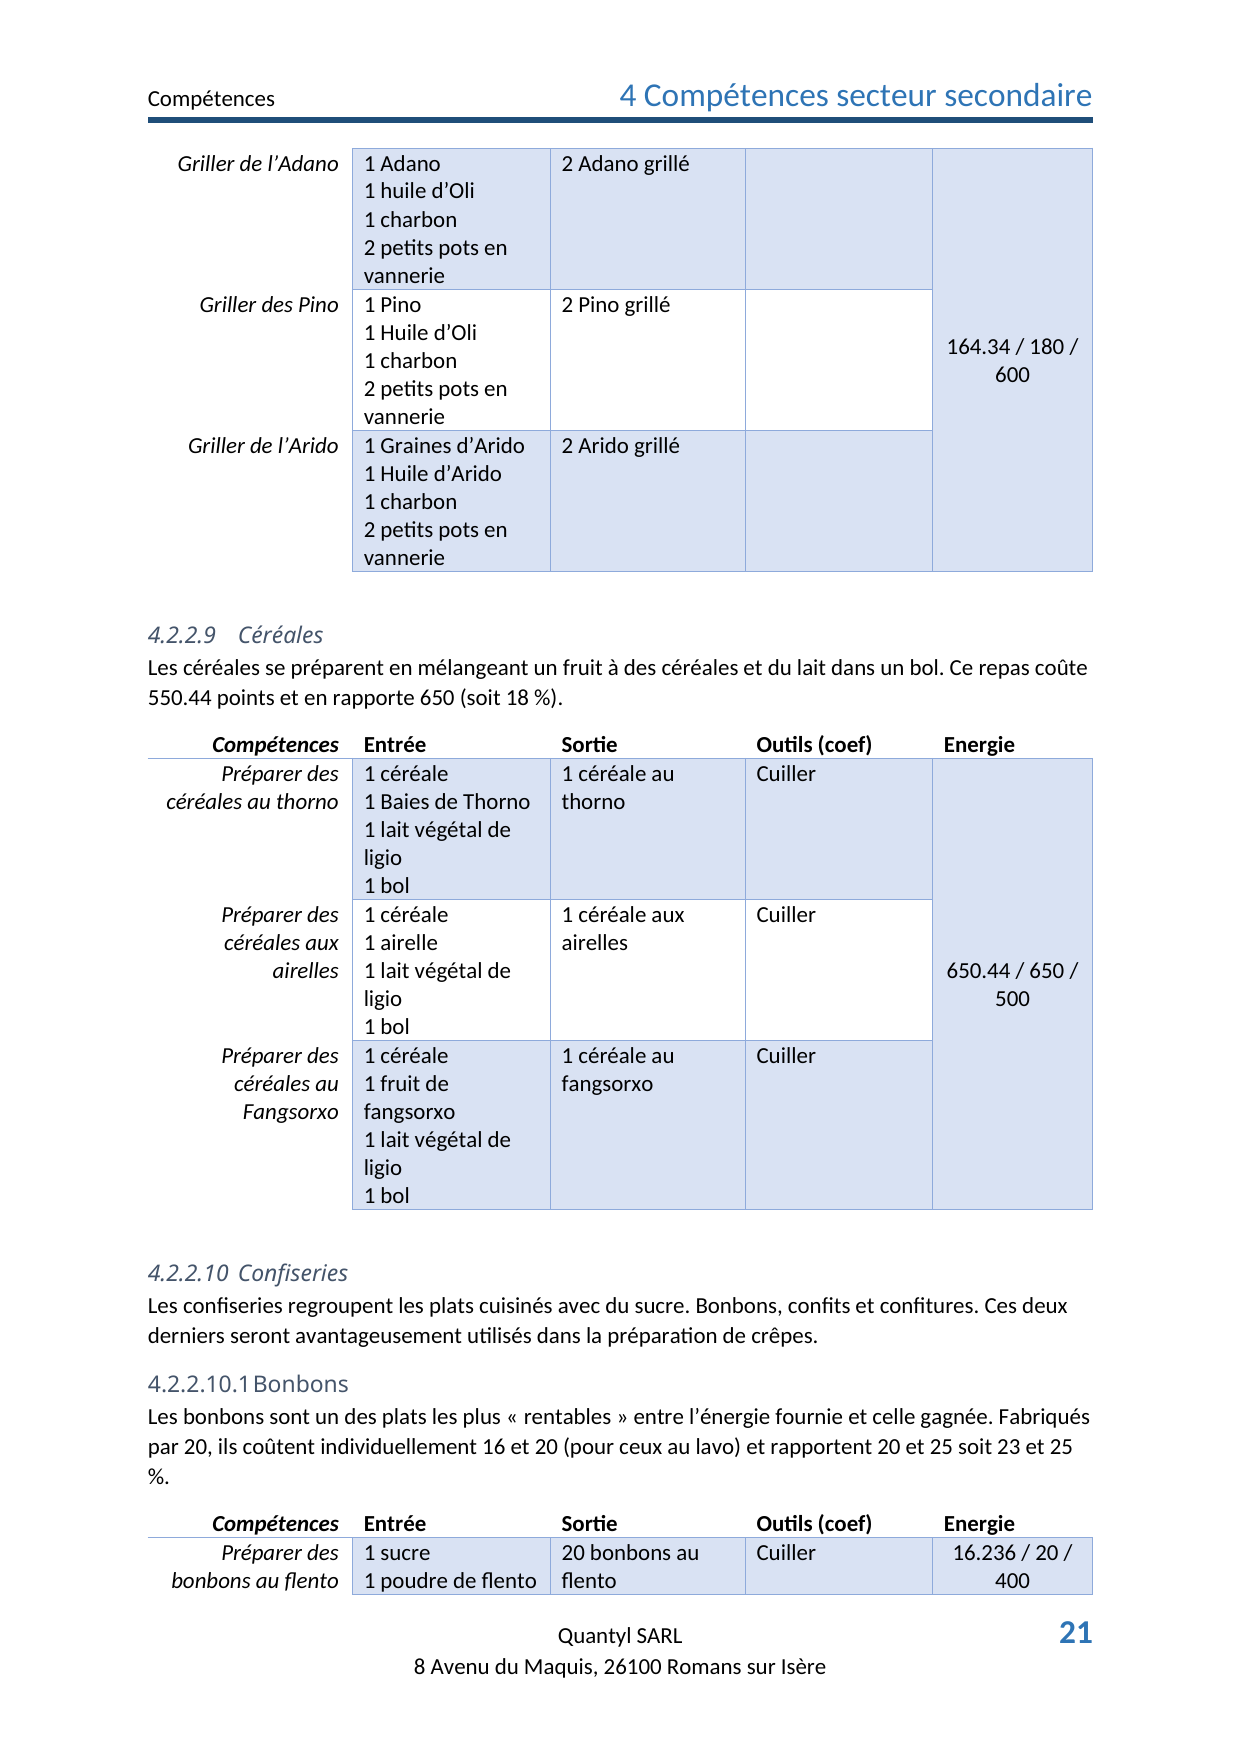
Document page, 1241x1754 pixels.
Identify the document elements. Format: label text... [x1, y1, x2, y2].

table_cell 1 céréale aux airelles [551, 900, 745, 1040]
table_cell 2 Pino grillé [551, 290, 745, 430]
table_cell Cuiller [746, 1041, 932, 1209]
table_cell 1 céréale au thorno [551, 759, 745, 899]
table_cell Cuiller [746, 1538, 932, 1594]
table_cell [148, 1538, 352, 1594]
table_cell 650.44 / 650 / 500 [933, 759, 1092, 1209]
table_cell Préparer des céréales au Fangsorxo [148, 1040, 352, 1209]
table_cell [746, 431, 932, 571]
table_header Sortie [550, 730, 745, 758]
text Les confiseries regroupent les plats cuisinés avec du sucre. Bonbons, confits et confitures. Ces deux derniers seront avantageusement utilisés dans la préparation de crêpes. [148, 1291, 1093, 1349]
table_cell 1 Graines d’Arido 1 Huile d’Arido 1 charbon 2 petits pots en vannerie [353, 431, 550, 571]
table_cell Préparer des céréales aux airelles [148, 899, 352, 1040]
table_cell 164.34 / 180 / 600 [933, 149, 1092, 571]
table_cell Cuiller [746, 900, 932, 1040]
subtitle Céréales [148, 619, 1093, 650]
table_cell 2 Arido grillé [551, 431, 745, 571]
table_cell [746, 290, 932, 430]
table_cell Préparer des céréales au thorno [148, 759, 352, 899]
table_cell 1 céréale au fangsorxo [551, 1041, 745, 1209]
table_header Compétences [148, 1509, 352, 1537]
table_header Compétences [148, 730, 352, 758]
table_cell 1 céréale 1 Baies de Thorno 1 lait végétal de ligio 1 bol [353, 759, 550, 899]
table_header Outils (coef) [745, 730, 932, 758]
table_cell Griller de l’Adano [148, 148, 352, 289]
table_header Sortie [550, 1509, 745, 1537]
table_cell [551, 1538, 745, 1594]
table_cell 1 Pino 1 Huile d’Oli 1 charbon 2 petits pots en vannerie [353, 290, 550, 430]
table_cell 2 Adano grillé [551, 149, 745, 289]
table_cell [353, 1538, 550, 1594]
table_cell Griller des Pino [148, 289, 352, 430]
table_header Entrée [352, 730, 550, 758]
text Les bonbons sont un des plats les plus « rentables » entre l’énergie fournie et celle gagnée. Fabriqués par 20, ils coûtent individuellement 16 et 20 (pour ceux au lavo) et rapportent 20 et 25 soit 23 et 25 %. [148, 1402, 1093, 1490]
subtitle Confiseries [148, 1257, 1093, 1288]
subtitle Bonbons [148, 1368, 1093, 1399]
table_cell [746, 149, 932, 289]
table_cell 16.236 / 20 / 400 [933, 1538, 1092, 1594]
table_cell 1 céréale 1 fruit de fangsorxo 1 lait végétal de ligio 1 bol [353, 1041, 550, 1209]
table_header Energie [933, 1509, 1092, 1537]
table_cell 1 céréale 1 airelle 1 lait végétal de ligio 1 bol [353, 900, 550, 1040]
table_header Entrée [352, 1509, 550, 1537]
text Les céréales se préparent en mélangeant un fruit à des céréales et du lait dans un bol. Ce repas coûte 550.44 points et en rapporte 650 (soit 18 %). [148, 653, 1093, 711]
table_cell Cuiller [746, 759, 932, 899]
table_header Energie [933, 730, 1092, 758]
table_cell 1 Adano 1 huile d’Oli 1 charbon 2 petits pots en vannerie [353, 149, 550, 289]
table_cell Griller de l’Arido [148, 430, 352, 571]
table_header Outils (coef) [745, 1509, 932, 1537]
